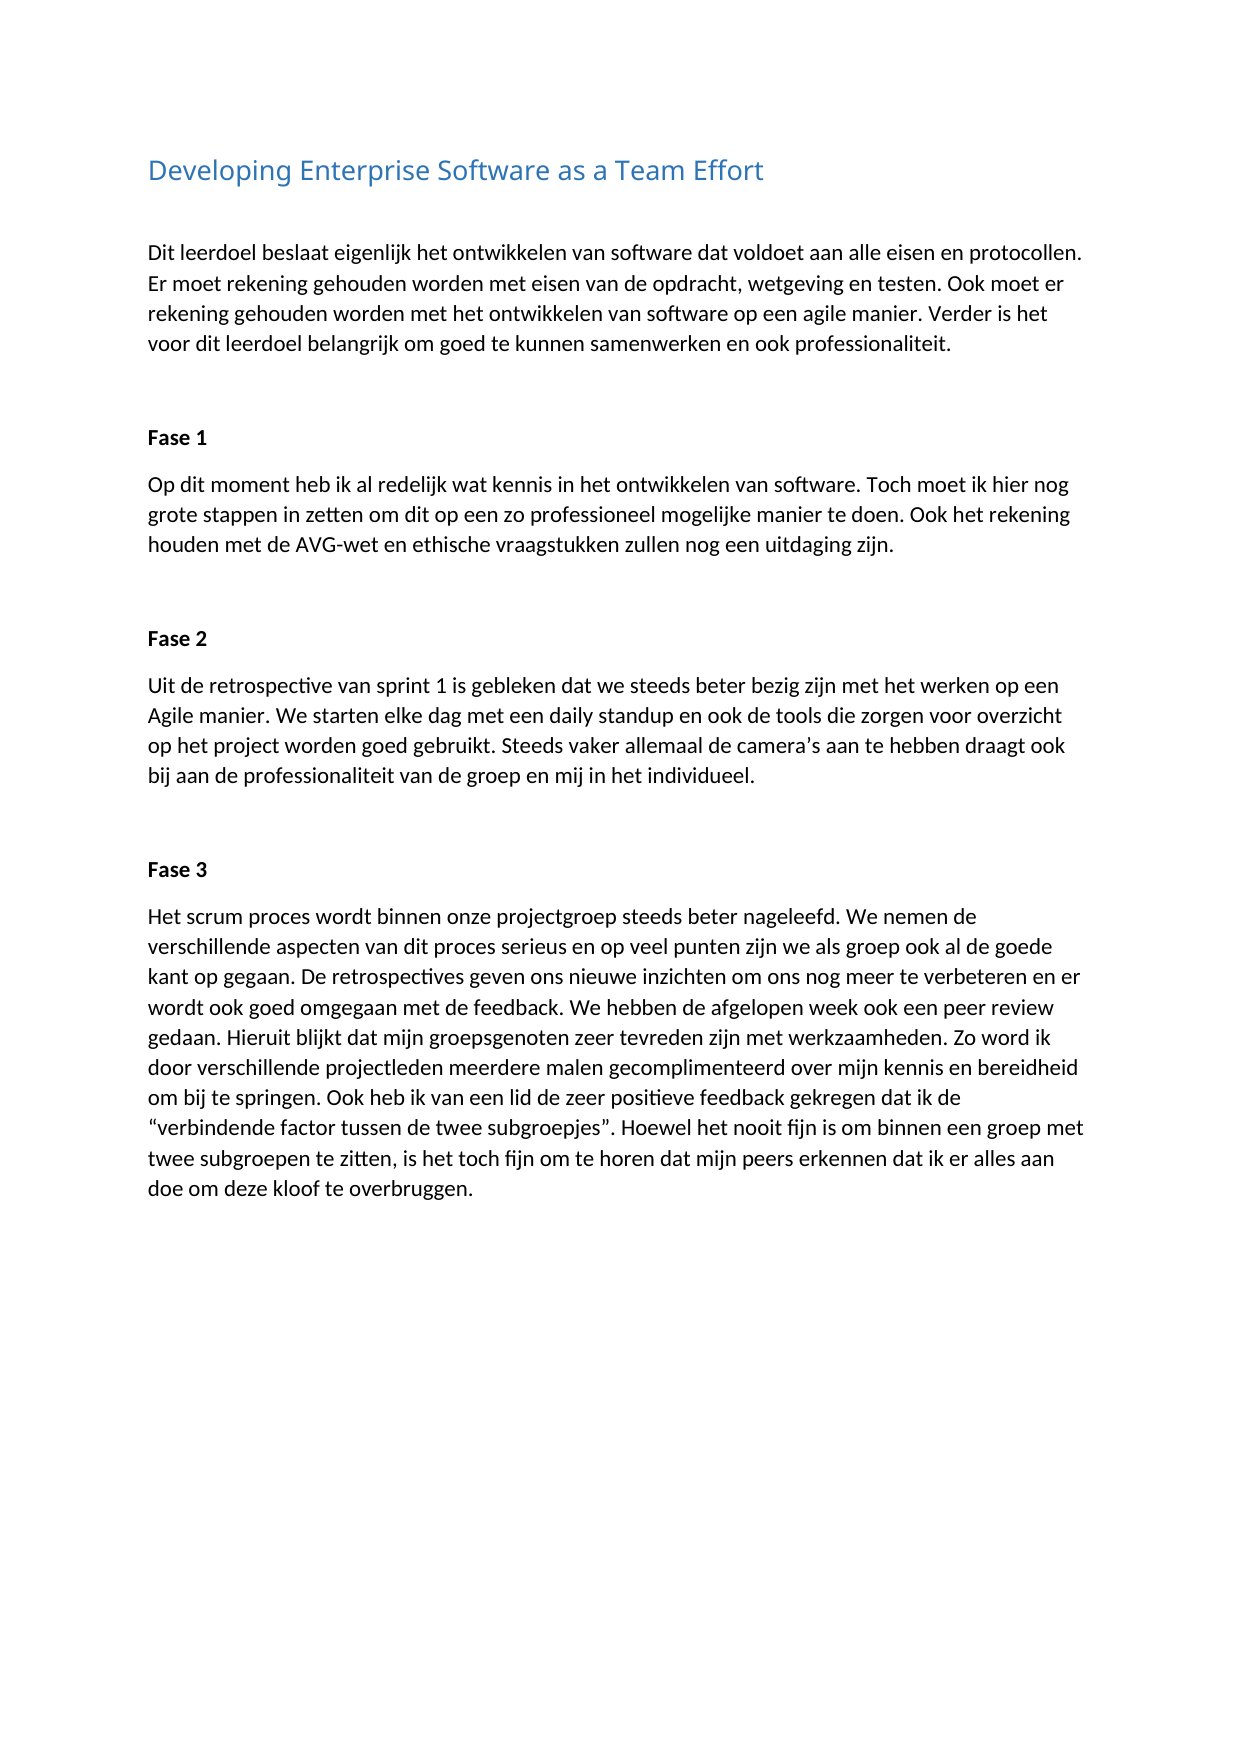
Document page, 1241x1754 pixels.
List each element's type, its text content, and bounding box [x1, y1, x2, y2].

text Op dit moment heb ik al redelijk wat kennis in het ontwikkelen van software. Toch moet ik hier nog grote stappen in zetten om dit op een zo professioneel mogelijke manier te doen. Ook het rekening houden met de AVG-wet en ethische vraagstukken zullen nog een uitdaging zijn. [148, 470, 1093, 558]
text Fase 2 [148, 624, 1093, 652]
text Uit de retrospective van sprint 1 is gebleken dat we steeds beter bezig zijn met het werken op een Agile manier. We starten elke dag met een daily standup en ook de tools die zorgen voor overzicht op het project worden goed gebruikt. Steeds vaker allemaal de camera’s aan te hebben draagt ook bij aan de professionaliteit van de groep en mij in het individueel. [148, 671, 1093, 789]
text Het scrum proces wordt binnen onze projectgroep steeds beter nageleefd. We nemen de verschillende aspecten van dit proces serieus en op veel punten zijn we als groep ook al de goede kant op gegaan. De retrospectives geven ons nieuwe inzichten om ons nog meer te verbeteren en er wordt ook goed omgegaan met de feedback. We hebben de afgelopen week ook een peer review gedaan. Hieruit blijkt dat mijn groepsgenoten zeer tevreden zijn met werkzaamheden. Zo word ik door verschillende projectleden meerdere malen gecomplimenteerd over mijn kennis en bereidheid om bij te springen. Ook heb ik van een lid de zeer positieve feedback gekregen dat ik de “verbindende factor tussen de twee subgroepjes”. Hoewel het nooit fijn is om binnen een groep met twee subgroepen te zitten, is het toch fijn om te horen dat mijn peers erkennen dat ik er alles aan doe om deze kloof te overbruggen. [148, 902, 1093, 1202]
text Fase 1 [148, 423, 1093, 451]
text Dit leerdoel beslaat eigenlijk het ontwikkelen van software dat voldoet aan alle eisen en protocollen. Er moet rekening gehouden worden met eisen van de opdracht, wetgeving en testen. Ook moet er rekening gehouden worden met het ontwikkelen van software op een agile manier. Verder is het voor dit leerdoel belangrijk om goed te kunnen samenwerken en ook professionaliteit. [148, 238, 1093, 357]
subtitle Developing Enterprise Software as a Team Effort [148, 152, 1093, 189]
text Fase 3 [148, 855, 1093, 883]
